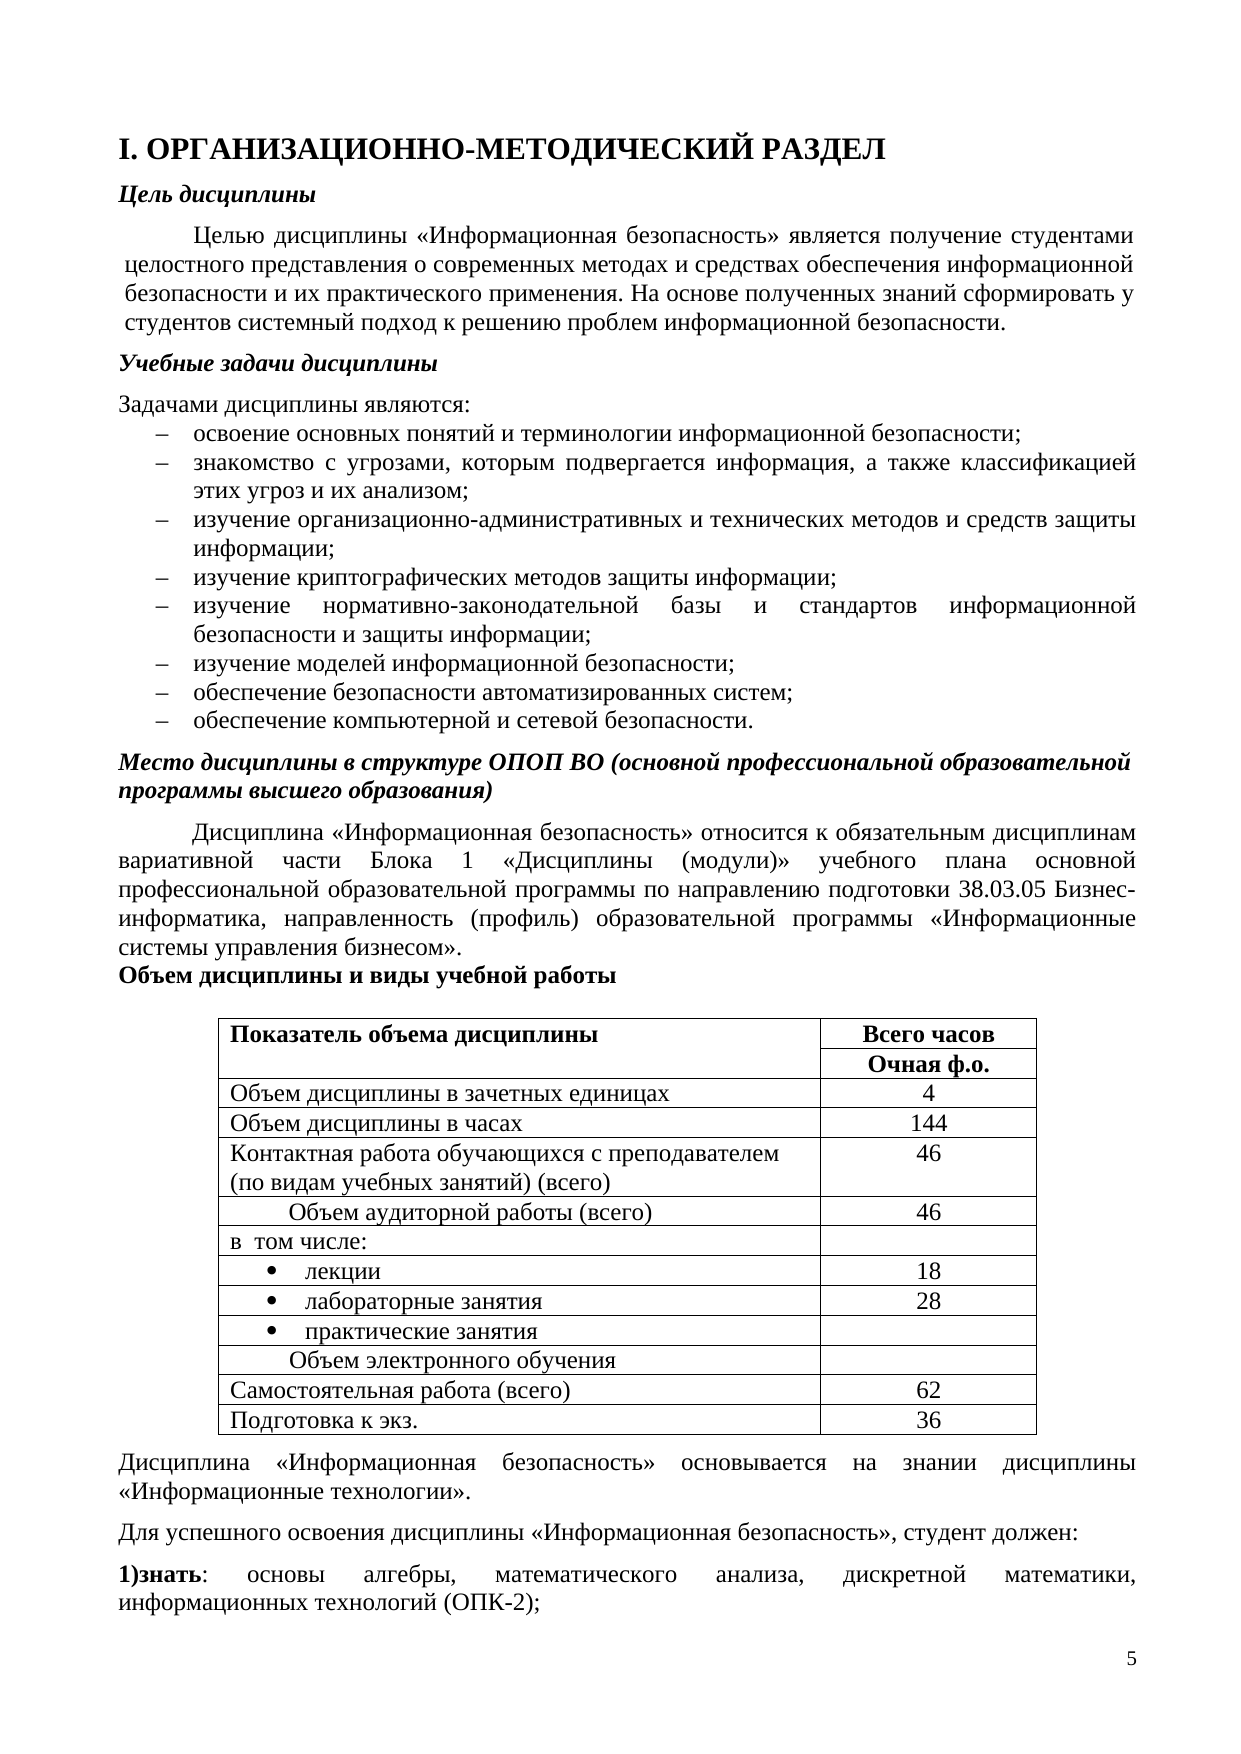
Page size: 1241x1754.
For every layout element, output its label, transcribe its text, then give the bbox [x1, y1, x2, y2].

table_cell [821, 1346, 1036, 1374]
table_cell практические занятия [219, 1316, 820, 1344]
subtitle Учебные задачи дисциплины [118, 348, 1137, 377]
table_cell Контактная работа обучающихся с преподавателем (по видам учебных занятий) (всего) [219, 1138, 820, 1196]
table_cell лабораторные занятия [219, 1286, 820, 1315]
table_cell Очная ф.о. [821, 1049, 1036, 1077]
list изучение нормативно-законодательной базы и стандартов информационной безопасности и защиты информации; [156, 590, 1137, 648]
subtitle Цель дисциплины [118, 179, 1137, 208]
table_cell Объем дисциплины в зачетных единицах [219, 1079, 820, 1107]
list обеспечение безопасности автоматизированных систем; [156, 677, 1137, 705]
table_cell в том числе: [219, 1226, 820, 1255]
table_cell Объем аудиторной работы (всего) [219, 1197, 820, 1225]
list изучение криптографических методов защиты информации; [156, 562, 1137, 590]
table_cell 144 [821, 1108, 1036, 1137]
table_header Показатель объема дисциплины [219, 1019, 820, 1077]
text 1)знать: основы алгебры, математического анализа, дискретной математики, информационных технологий (ОПК-2); [118, 1559, 1137, 1616]
text Для успешного освоения дисциплины «Информационная безопасность», студент должен: [118, 1517, 1137, 1546]
list изучение моделей информационной безопасности; [156, 648, 1137, 677]
list обеспечение компьютерной и сетевой безопасности. [156, 705, 1137, 734]
table_cell 28 [821, 1286, 1036, 1315]
table_header Всего часов [821, 1019, 1036, 1048]
text Целью дисциплины «Информационная безопасность» является получение студентами целостного представления о современных методах и средствах обеспечения информационной безопасности и их практического применения. На основе полученных знаний сформировать у студентов системный подход к решению проблем информационной безопасности. [124, 220, 1135, 335]
text Дисциплина «Информационная безопасность» относится к обязательным дисциплинам вариативной части Блока 1 «Дисциплины (модули)» учебного плана основной профессиональной образовательной программы по направлению подготовки 38.03.05 Бизнес-информатика, направленность (профиль) образовательной программы «Информационные системы управления бизнесом». [118, 817, 1137, 960]
table_cell 46 [821, 1197, 1036, 1225]
subtitle I. ОРГАНИЗАЦИОННО-МЕТОДИЧЕСКИЙ РАЗДЕЛ [118, 131, 1137, 167]
table_cell 46 [821, 1138, 1036, 1196]
text Дисциплина «Информационная безопасность» основывается на знании дисциплины «Информационные технологии». [118, 1447, 1137, 1505]
table_cell Объем дисциплины в часах [219, 1108, 820, 1137]
table_cell лекции [219, 1256, 820, 1285]
table_cell 4 [821, 1079, 1036, 1107]
list изучение организационно-административных и технических методов и средств защиты информации; [156, 504, 1137, 562]
text Объем дисциплины и виды учебной работы [118, 960, 1137, 989]
list знакомство с угрозами, которым подвергается информация, а также классификацией этих угроз и их анализом; [156, 447, 1137, 504]
table_cell 62 [821, 1375, 1036, 1404]
table_cell [821, 1226, 1036, 1255]
table_cell [821, 1316, 1036, 1344]
text Задачами дисциплины являются: [118, 389, 1137, 418]
list освоение основных понятий и терминологии информационной безопасности; [156, 418, 1137, 447]
table_cell Самостоятельная работа (всего) [219, 1375, 820, 1404]
table_cell Подготовка к экз. [219, 1405, 820, 1434]
table_cell 18 [821, 1256, 1036, 1285]
table_cell Объем электронного обучения [219, 1346, 820, 1374]
subtitle Место дисциплины в структуре ОПОП ВО (основной профессиональной образовательной программы высшего образования) [118, 747, 1137, 804]
table_cell 36 [821, 1405, 1036, 1434]
